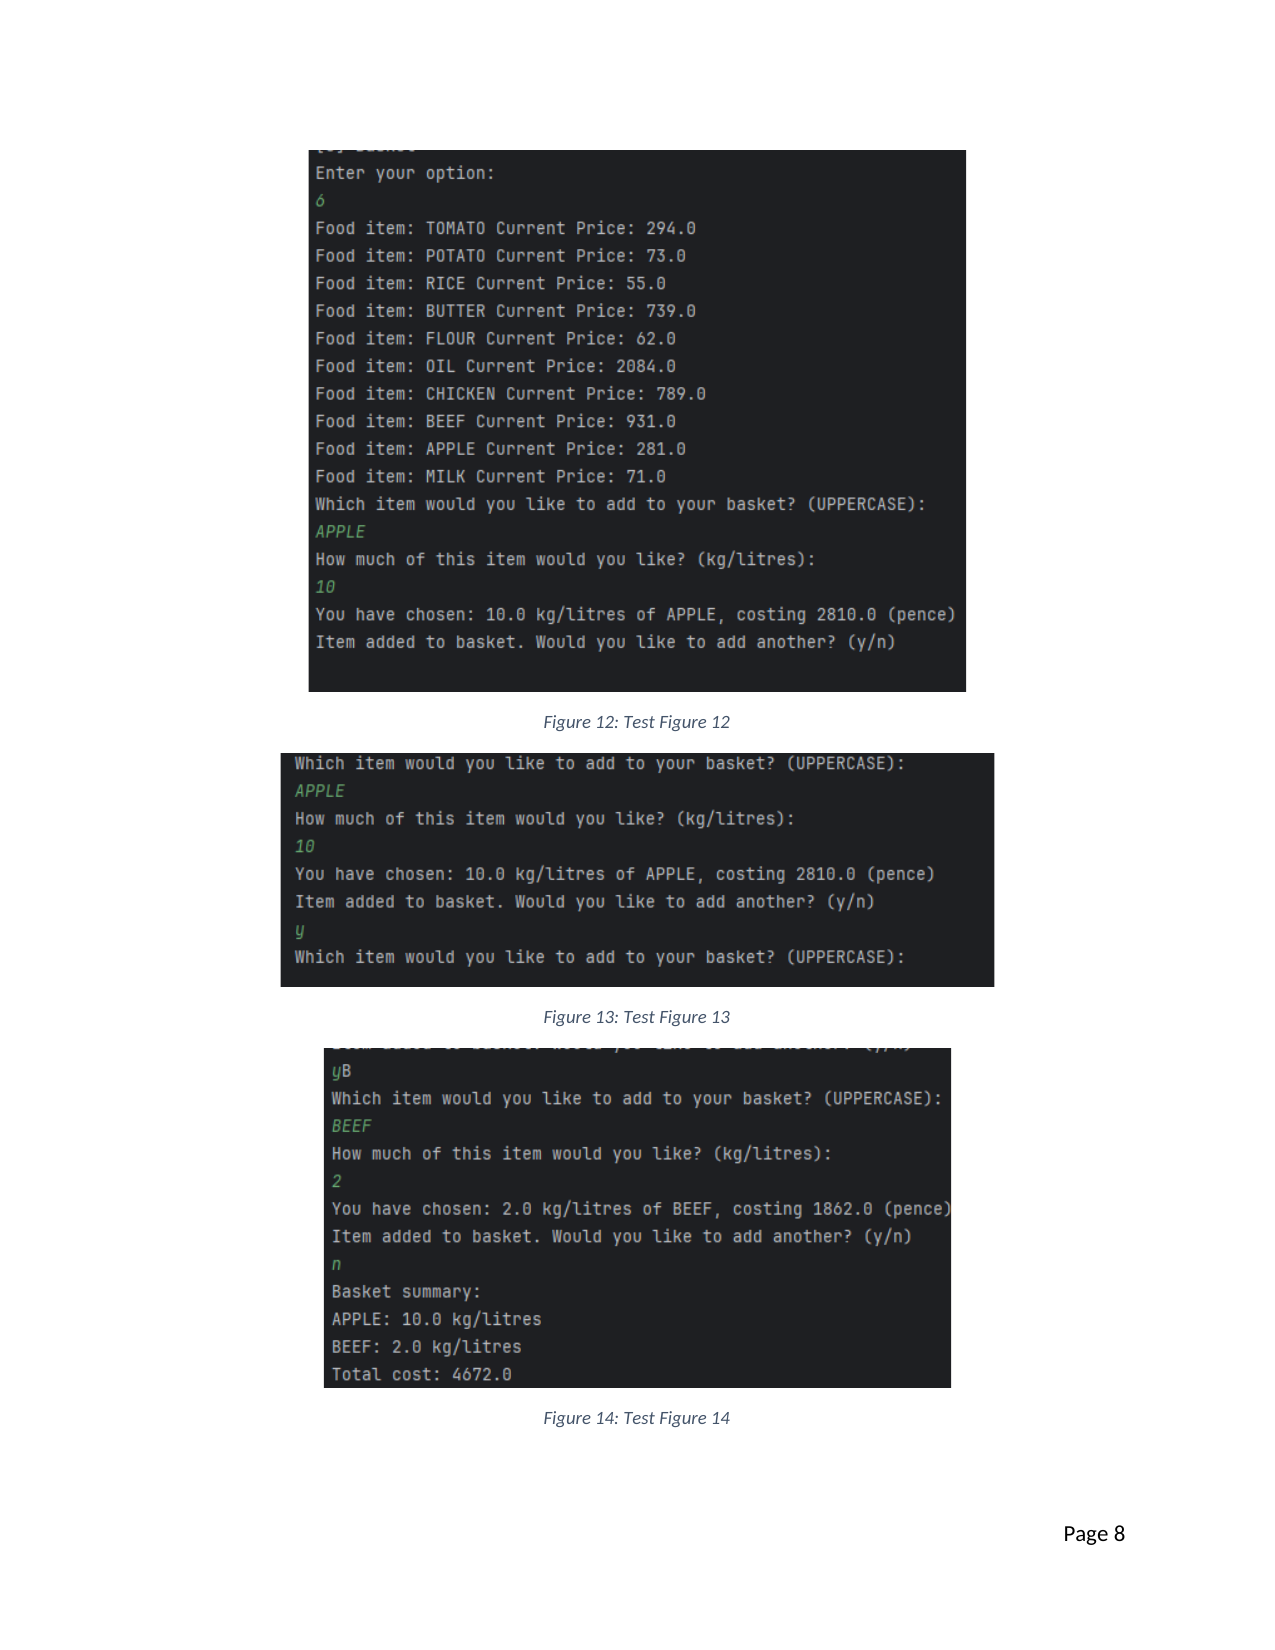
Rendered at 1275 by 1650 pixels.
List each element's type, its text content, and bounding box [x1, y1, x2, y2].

picture [280, 753, 995, 987]
picture [308, 150, 967, 692]
picture [323, 1048, 952, 1388]
